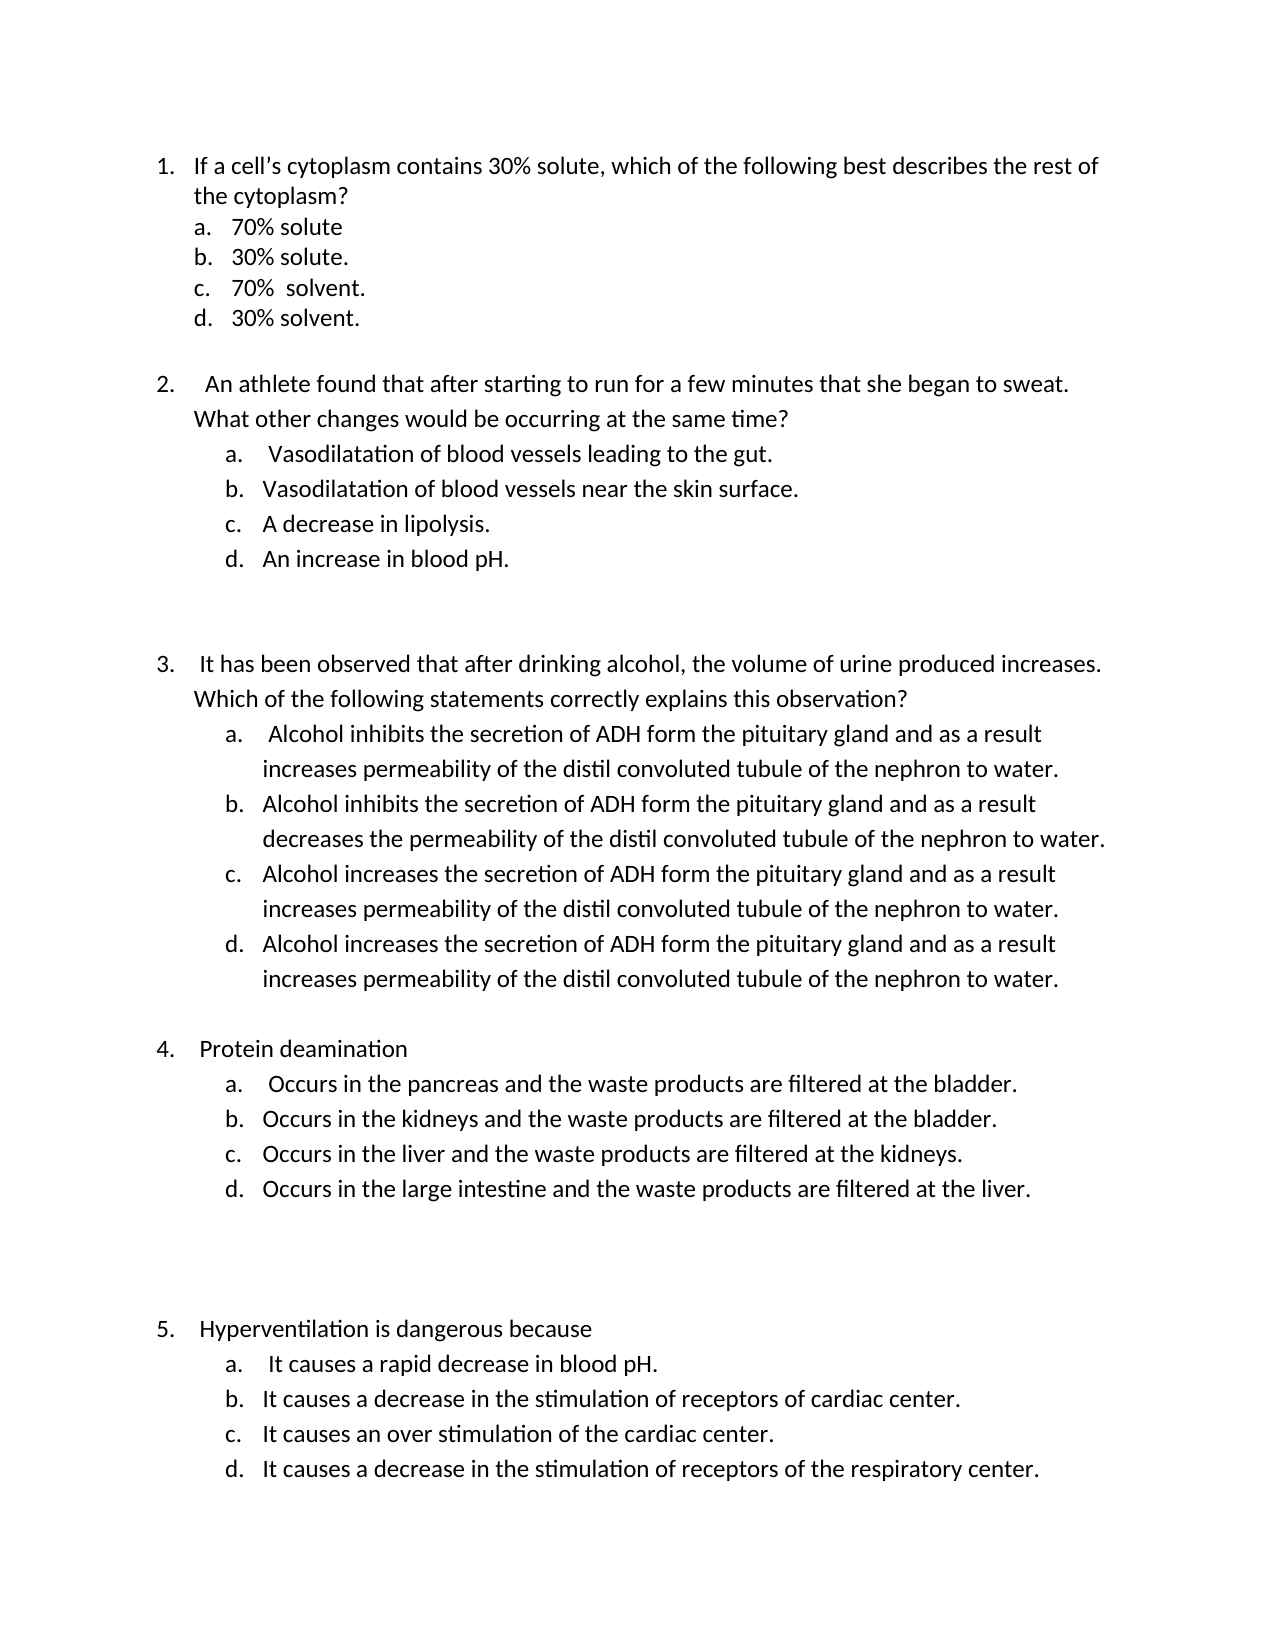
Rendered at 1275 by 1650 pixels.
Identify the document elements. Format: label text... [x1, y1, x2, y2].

list Hyperventilation is dangerous because [156, 1313, 1125, 1344]
list Vasodilatation of blood vessels leading to the gut. [225, 438, 1125, 469]
list Occurs in the large intestine and the waste products are filtered at the liver. [225, 1173, 1125, 1204]
list It causes an over stimulation of the cardiac center. [225, 1418, 1125, 1449]
list Vasodilatation of blood vessels near the skin surface. [225, 473, 1125, 504]
list Occurs in the kidneys and the waste products are filtered at the bladder. [225, 1103, 1125, 1134]
list 70% solute [194, 211, 1125, 242]
list It has been observed that after drinking alcohol, the volume of urine produced increases. Which of the following statements correctly explains this observation? [156, 648, 1125, 714]
list Alcohol inhibits the secretion of ADH form the pituitary gland and as a result decreases the permeability of the distil convoluted tubule of the nephron to water. [225, 788, 1125, 854]
list A decrease in lipolysis. [225, 508, 1125, 539]
list 70% solvent. [194, 272, 1125, 303]
list It causes a decrease in the stimulation of receptors of cardiac center. [225, 1383, 1125, 1414]
list An increase in blood pH. [225, 543, 1125, 574]
list 30% solute. [194, 242, 1125, 272]
list Alcohol inhibits the secretion of ADH form the pituitary gland and as a result increases permeability of the distil convoluted tubule of the nephron to water. [225, 718, 1125, 784]
list Alcohol increases the secretion of ADH form the pituitary gland and as a result increases permeability of the distil convoluted tubule of the nephron to water. [225, 858, 1125, 924]
list It causes a decrease in the stimulation of receptors of the respiratory center. [225, 1453, 1125, 1484]
list Occurs in the liver and the waste products are filtered at the kidneys. [225, 1138, 1125, 1169]
list An athlete found that after starting to run for a few minutes that she began to sweat. What other changes would be occurring at the same time? [156, 368, 1125, 434]
list 30% solvent. [194, 303, 1125, 333]
list Protein deamination [156, 1033, 1125, 1064]
list Alcohol increases the secretion of ADH form the pituitary gland and as a result increases permeability of the distil convoluted tubule of the nephron to water. [225, 928, 1125, 994]
list It causes a rapid decrease in blood pH. [225, 1348, 1125, 1379]
list If a cell’s cytoplasm contains 30% solute, which of the following best describes the rest of the cytoplasm? [156, 150, 1125, 211]
list Occurs in the pancreas and the waste products are filtered at the bladder. [225, 1068, 1125, 1099]
